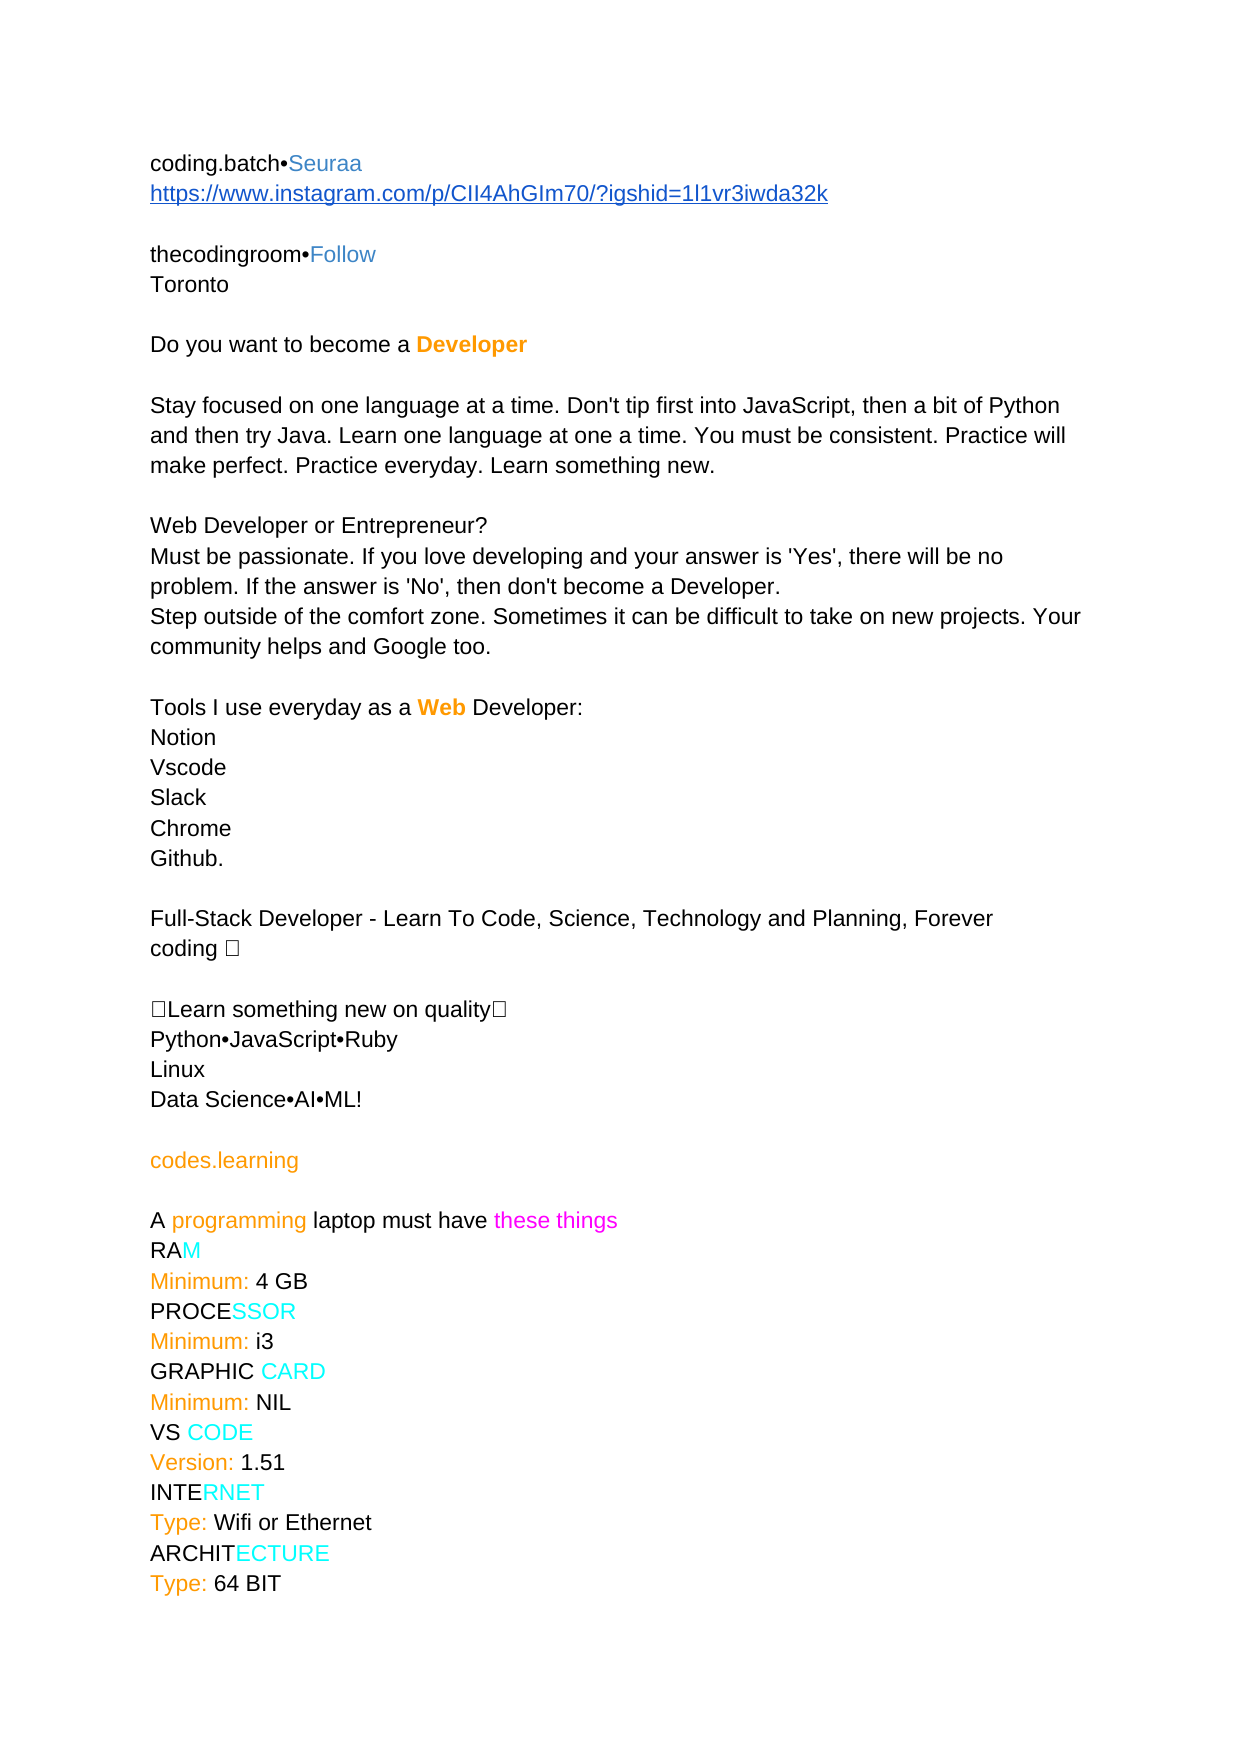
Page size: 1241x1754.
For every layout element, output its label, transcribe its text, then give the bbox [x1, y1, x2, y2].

text Stay focused on one language at a time. Don't tip first into JavaScript, then a bit of Python and then try Java. Learn one language at one a time. You must be consistent. Practice will make perfect. Practice everyday. Learn something new. [150, 392, 1090, 478]
text Data Science•AI•ML! [150, 1086, 1090, 1113]
text Github. [150, 845, 1090, 871]
text Must be passionate. If you love developing and your answer is 'Yes', there will be no problem. If the answer is 'No', then don't become a Developer. [150, 543, 1090, 599]
text Slack [150, 784, 1090, 811]
text Type: Wifi or Ethernet [150, 1509, 1090, 1536]
text codes.learning [150, 1147, 1090, 1173]
text Version: 1.51 [150, 1449, 1090, 1475]
text Linux [150, 1056, 1090, 1083]
text Vscode [150, 754, 1090, 781]
text Minimum: 4 GB [150, 1268, 1090, 1294]
text PROCESSOR [150, 1298, 1090, 1324]
text Chrome [150, 814, 1090, 841]
text Tools I use everyday as a Web Developer: [150, 694, 1090, 720]
text ARCHITECTURE [150, 1539, 1090, 1566]
text Web Developer or Entrepreneur? [150, 512, 1090, 539]
text Toronto [150, 271, 1090, 297]
text Step outside of the comfort zone. Sometimes it can be difficult to take on new projects. Your community helps and Google too. [150, 603, 1090, 660]
text Do you want to become a Developer [150, 331, 1090, 358]
text Notion [150, 724, 1090, 750]
text 🤗Learn something new on quality🤗 [150, 996, 1090, 1022]
text VS CODE [150, 1419, 1090, 1445]
text https://www.instagram.com/p/CII4AhGIm70/?igshid=1l1vr3iwda32k [150, 180, 1090, 207]
text Minimum: i3 [150, 1328, 1090, 1354]
text RAM [150, 1237, 1090, 1264]
text Python•JavaScript•Ruby [150, 1026, 1090, 1052]
text coding.batch•Seuraa [150, 150, 1090, 176]
text GRAPHIC CARD [150, 1358, 1090, 1385]
text Type: 64 BIT [150, 1570, 1090, 1596]
text Minimum: NIL [150, 1388, 1090, 1415]
text INTERNET [150, 1479, 1090, 1506]
text thecodingroom•Follow [150, 241, 1090, 267]
text Full-Stack Developer - Learn To Code, Science, Technology and Planning, Forever coding 🤞 [150, 905, 1090, 962]
text A programming laptop must have these things [150, 1207, 1090, 1234]
